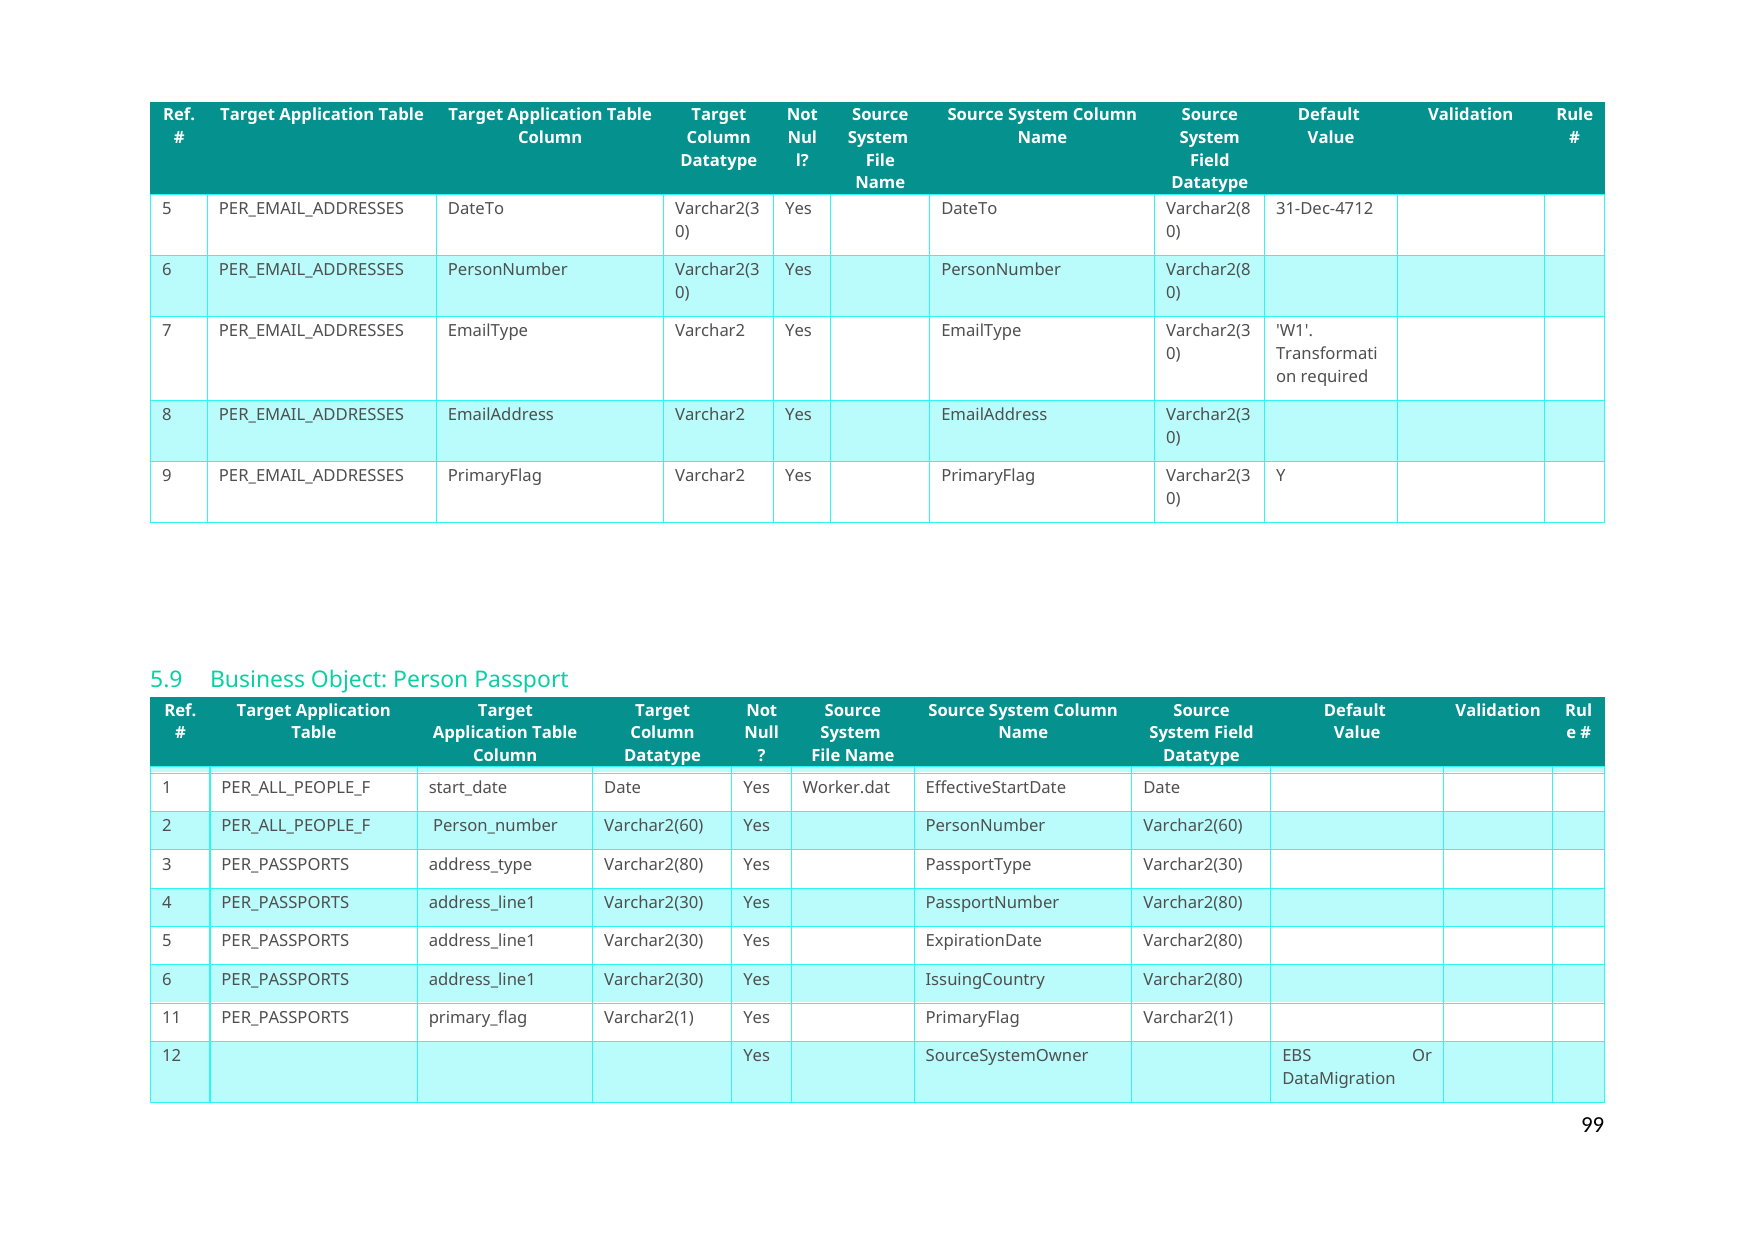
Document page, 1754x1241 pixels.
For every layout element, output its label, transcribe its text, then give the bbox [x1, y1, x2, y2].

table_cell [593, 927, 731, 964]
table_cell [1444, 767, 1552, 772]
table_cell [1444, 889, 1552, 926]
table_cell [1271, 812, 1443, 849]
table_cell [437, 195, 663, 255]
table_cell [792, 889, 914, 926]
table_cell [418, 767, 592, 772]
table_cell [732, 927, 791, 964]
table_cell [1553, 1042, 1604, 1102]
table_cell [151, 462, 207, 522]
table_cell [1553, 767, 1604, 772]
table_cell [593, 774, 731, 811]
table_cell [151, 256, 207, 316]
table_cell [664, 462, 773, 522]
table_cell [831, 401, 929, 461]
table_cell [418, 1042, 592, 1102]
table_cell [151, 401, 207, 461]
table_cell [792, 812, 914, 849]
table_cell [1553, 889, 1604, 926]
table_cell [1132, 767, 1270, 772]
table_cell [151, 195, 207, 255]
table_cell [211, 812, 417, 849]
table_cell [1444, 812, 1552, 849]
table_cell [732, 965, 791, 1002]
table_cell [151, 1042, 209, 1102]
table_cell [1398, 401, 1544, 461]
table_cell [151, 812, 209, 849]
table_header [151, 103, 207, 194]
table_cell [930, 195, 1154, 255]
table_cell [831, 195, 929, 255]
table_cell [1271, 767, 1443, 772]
subtitle Business Object: Person Passport [150, 663, 1604, 694]
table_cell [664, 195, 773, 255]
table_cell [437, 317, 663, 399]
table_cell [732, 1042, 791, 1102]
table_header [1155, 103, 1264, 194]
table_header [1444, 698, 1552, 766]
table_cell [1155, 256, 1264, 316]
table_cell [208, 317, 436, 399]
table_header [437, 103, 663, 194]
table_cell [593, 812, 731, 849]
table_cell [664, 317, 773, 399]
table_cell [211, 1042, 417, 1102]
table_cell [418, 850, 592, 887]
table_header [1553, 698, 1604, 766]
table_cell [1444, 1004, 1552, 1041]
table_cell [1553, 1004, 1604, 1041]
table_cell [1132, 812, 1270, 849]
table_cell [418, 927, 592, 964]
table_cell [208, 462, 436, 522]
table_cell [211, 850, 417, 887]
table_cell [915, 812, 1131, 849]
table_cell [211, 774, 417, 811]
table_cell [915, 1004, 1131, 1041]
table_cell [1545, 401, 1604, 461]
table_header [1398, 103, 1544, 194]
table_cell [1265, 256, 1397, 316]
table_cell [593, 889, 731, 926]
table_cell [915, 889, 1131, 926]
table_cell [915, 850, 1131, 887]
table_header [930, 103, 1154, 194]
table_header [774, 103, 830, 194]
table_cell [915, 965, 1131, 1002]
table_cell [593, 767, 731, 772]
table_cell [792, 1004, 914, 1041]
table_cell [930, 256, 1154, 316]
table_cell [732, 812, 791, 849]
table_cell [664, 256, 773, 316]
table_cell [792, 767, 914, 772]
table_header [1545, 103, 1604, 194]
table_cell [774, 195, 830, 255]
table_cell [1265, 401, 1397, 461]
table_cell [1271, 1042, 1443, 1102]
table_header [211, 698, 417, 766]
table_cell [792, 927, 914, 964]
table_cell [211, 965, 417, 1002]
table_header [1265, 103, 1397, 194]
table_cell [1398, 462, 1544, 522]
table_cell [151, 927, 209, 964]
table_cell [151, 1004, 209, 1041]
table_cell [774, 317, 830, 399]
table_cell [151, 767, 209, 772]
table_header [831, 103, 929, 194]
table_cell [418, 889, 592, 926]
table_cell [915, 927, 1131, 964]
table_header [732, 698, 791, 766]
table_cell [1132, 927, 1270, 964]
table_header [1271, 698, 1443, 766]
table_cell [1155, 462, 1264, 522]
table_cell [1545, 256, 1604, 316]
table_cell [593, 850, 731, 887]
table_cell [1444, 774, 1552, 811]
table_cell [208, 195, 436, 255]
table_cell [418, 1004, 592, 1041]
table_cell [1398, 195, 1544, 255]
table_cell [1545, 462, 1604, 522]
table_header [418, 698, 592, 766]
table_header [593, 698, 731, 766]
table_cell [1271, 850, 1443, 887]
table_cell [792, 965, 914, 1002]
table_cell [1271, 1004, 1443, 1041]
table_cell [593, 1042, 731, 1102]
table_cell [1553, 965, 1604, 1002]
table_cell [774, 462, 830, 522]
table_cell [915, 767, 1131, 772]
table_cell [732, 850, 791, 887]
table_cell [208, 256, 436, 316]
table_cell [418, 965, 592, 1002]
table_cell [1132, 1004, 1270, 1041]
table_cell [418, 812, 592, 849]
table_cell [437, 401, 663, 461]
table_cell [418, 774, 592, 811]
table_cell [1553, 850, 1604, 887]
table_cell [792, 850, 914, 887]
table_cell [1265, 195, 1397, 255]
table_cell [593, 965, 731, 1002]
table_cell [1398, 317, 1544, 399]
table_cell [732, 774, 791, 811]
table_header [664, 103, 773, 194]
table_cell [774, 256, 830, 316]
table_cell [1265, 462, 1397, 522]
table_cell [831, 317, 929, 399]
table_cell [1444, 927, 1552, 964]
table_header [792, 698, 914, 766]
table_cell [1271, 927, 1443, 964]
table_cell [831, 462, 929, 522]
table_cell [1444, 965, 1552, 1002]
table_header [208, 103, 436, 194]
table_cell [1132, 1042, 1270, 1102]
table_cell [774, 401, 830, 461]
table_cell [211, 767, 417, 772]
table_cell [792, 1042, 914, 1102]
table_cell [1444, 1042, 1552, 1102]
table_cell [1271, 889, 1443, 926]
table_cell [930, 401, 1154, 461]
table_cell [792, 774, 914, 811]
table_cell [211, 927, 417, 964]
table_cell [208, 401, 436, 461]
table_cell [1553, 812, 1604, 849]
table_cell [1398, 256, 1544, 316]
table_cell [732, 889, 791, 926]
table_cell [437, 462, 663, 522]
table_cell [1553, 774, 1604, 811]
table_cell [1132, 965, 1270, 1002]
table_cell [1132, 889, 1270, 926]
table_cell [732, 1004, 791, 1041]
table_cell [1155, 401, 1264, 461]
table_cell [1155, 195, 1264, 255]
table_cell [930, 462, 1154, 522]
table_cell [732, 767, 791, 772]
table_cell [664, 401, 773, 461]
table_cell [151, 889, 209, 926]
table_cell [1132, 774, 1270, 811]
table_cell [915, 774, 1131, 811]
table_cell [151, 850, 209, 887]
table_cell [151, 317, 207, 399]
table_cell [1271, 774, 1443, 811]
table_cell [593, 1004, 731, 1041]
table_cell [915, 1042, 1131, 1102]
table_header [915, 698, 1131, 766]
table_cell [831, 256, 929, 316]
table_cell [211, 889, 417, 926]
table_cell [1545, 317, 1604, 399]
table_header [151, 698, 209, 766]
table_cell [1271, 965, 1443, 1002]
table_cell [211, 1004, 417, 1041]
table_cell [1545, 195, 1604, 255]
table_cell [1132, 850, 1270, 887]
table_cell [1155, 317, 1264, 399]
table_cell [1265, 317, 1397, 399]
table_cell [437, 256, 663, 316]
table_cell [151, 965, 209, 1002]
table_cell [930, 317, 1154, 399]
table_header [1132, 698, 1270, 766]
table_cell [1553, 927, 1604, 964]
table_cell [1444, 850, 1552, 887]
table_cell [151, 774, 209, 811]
